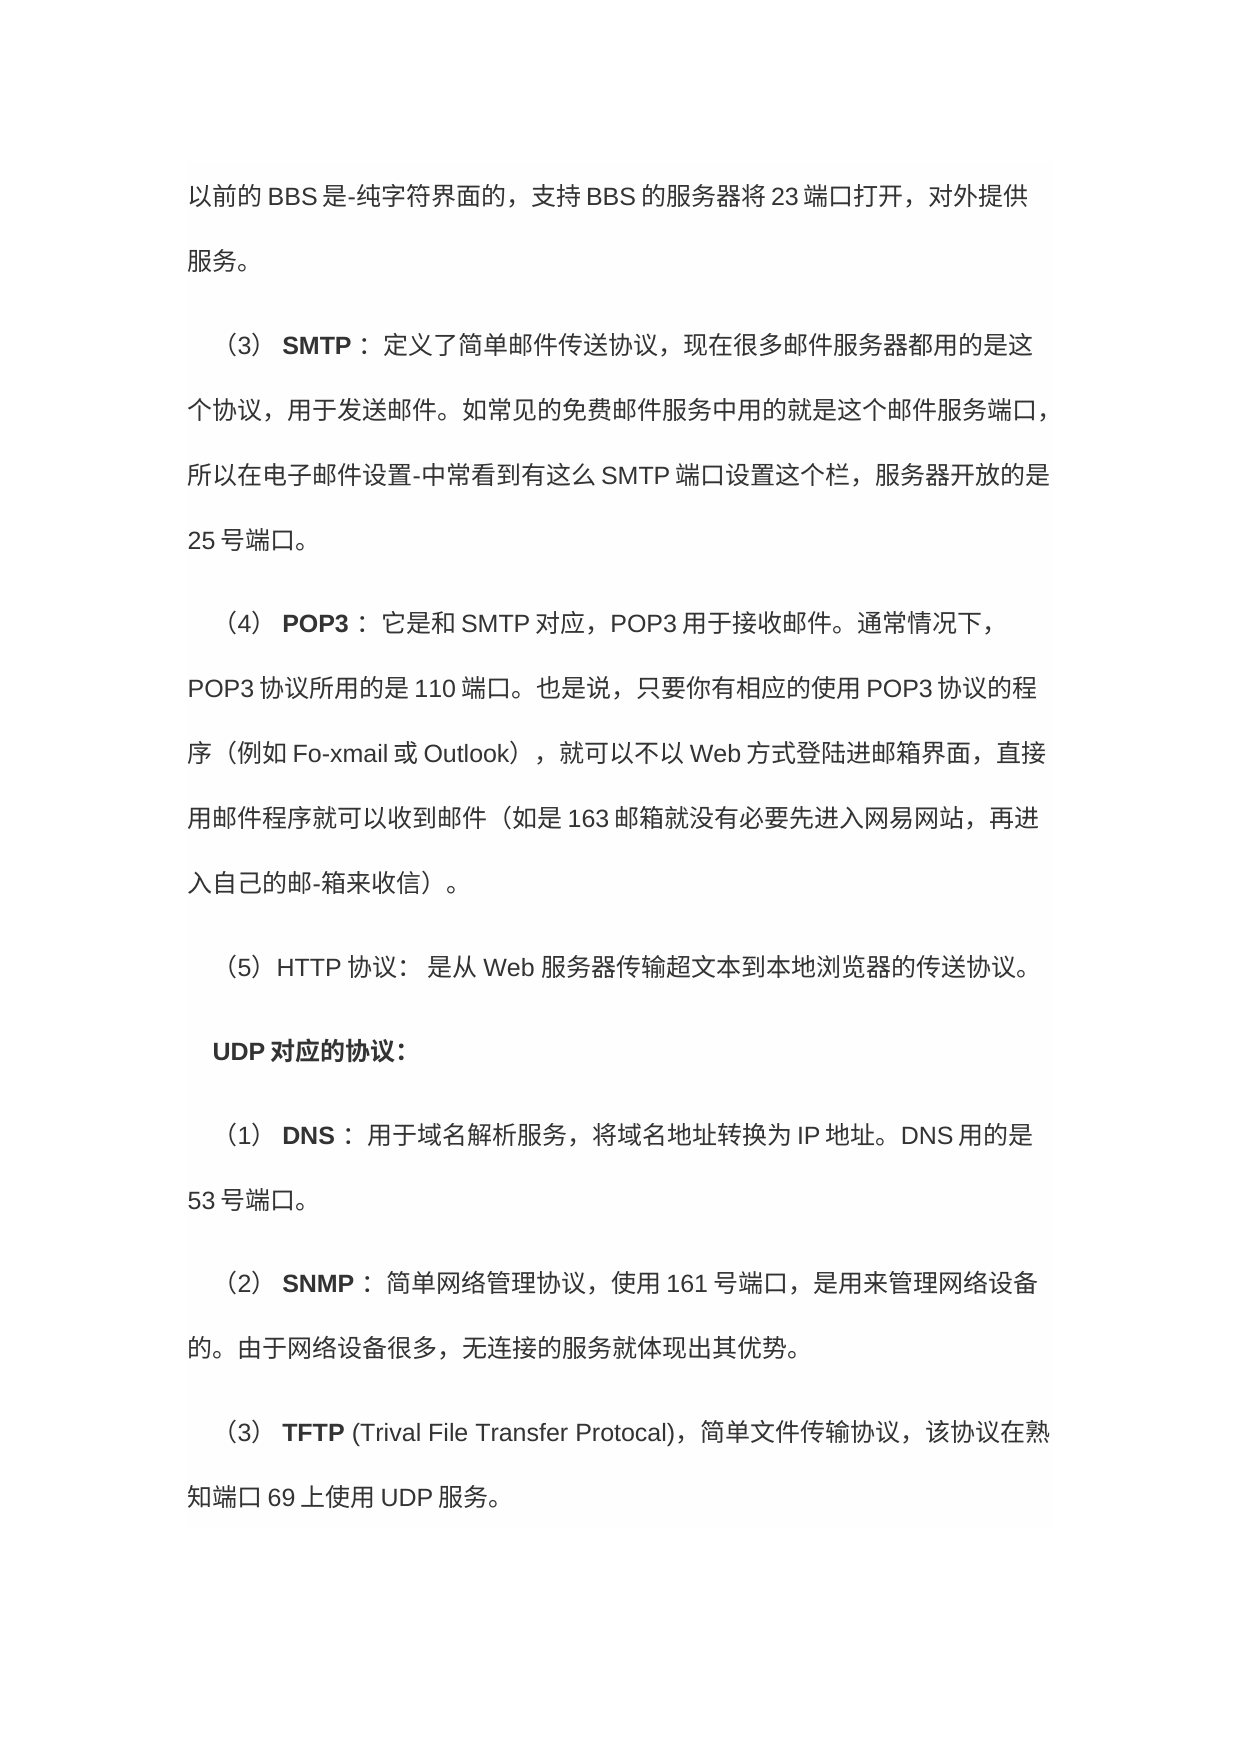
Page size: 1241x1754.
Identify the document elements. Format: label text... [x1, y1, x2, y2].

text （3） TFTP (Trival File Transfer Protocal)，简单文件传输协议，该协议在熟知端口69上使用UDP服务。 [187, 1398, 1053, 1528]
text （4） POP3 ：它是和SMTP对应，POP3用于接收邮件。通常情况下，POP3协议所用的是110端口。也是说，只要你有相应的使用POP3协议的程序（例如Fo-xmail或Outlook），就可以不以Web方式登陆进邮箱界面，直接用邮件程序就可以收到邮件（如是163邮箱就没有必要先进入网易网站，再进入自己的邮-箱来收信）。 [187, 589, 1053, 914]
text （3） SMTP ：定义了简单邮件传送协议，现在很多邮件服务器都用的是这个协议，用于发送邮件。如常见的免费邮件服务中用的就是这个邮件服务端口，所以在电子邮件设置-中常看到有这么SMTP端口设置这个栏，服务器开放的是25号端口。 [187, 311, 1053, 571]
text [187, 162, 1053, 292]
text （1） DNS ：用于域名解析服务，将域名地址转换为IP地址。DNS用的是53号端口。 [187, 1101, 1053, 1231]
text UDP对应的协议： [187, 1017, 1053, 1082]
text （5）HTTP协议： 是从 Web 服务器传输超文本到本地浏览器的传送协议。 [187, 933, 1053, 998]
text （2） SNMP ：简单网络管理协议，使用161号端口，是用来管理网络设备的。由于网络设备很多，无连接的服务就体现出其优势。 [187, 1249, 1053, 1379]
